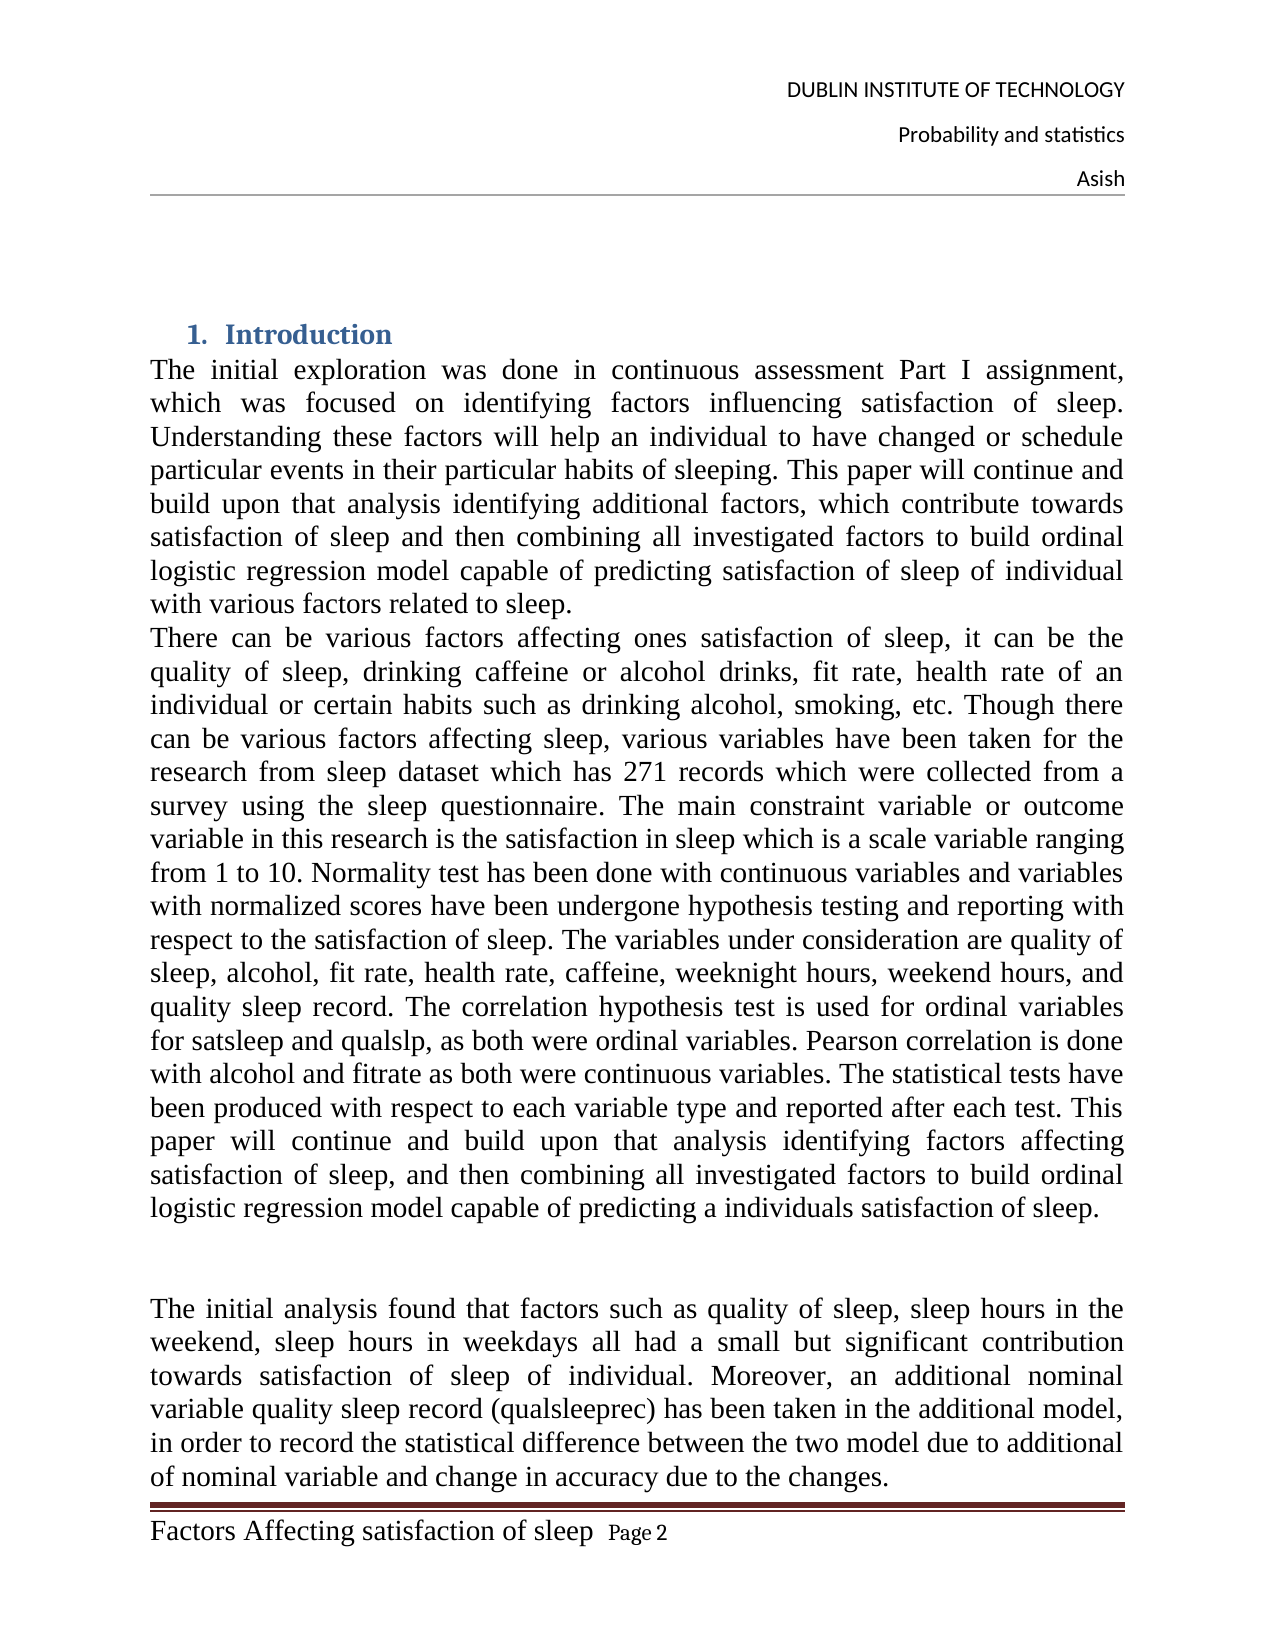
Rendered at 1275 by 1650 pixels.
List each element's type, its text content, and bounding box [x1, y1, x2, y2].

subtitle Introduction [187, 318, 1125, 352]
text The initial analysis found that factors such as quality of sleep, sleep hours in the weekend, sleep hours in weekdays all had a small but significant contribution towards satisfaction of sleep of individual. Moreover, an additional nominal variable quality sleep record (qualsleeprec) has been taken in the additional model, in order to record the statistical difference between the two model due to additional of nominal variable and change in accuracy due to the changes. [150, 1291, 1125, 1492]
text The initial exploration was done in continuous assessment Part I assignment, which was focused on identifying factors influencing satisfaction of sleep. Understanding these factors will help an individual to have changed or schedule particular events in their particular habits of sleeping. This paper will continue and build upon that analysis identifying additional factors, which contribute towards satisfaction of sleep and then combining all investigated factors to build ordinal logistic regression model capable of predicting satisfaction of sleep of individual with various factors related to sleep. [150, 352, 1125, 620]
text There can be various factors affecting ones satisfaction of sleep, it can be the quality of sleep, drinking caffeine or alcohol drinks, fit rate, health rate of an individual or certain habits such as drinking alcohol, smoking, etc. Though there can be various factors affecting sleep, various variables have been taken for the research from sleep dataset which has 271 records which were collected from a survey using the sleep questionnaire. The main constraint variable or outcome variable in this research is the satisfaction in sleep which is a scale variable ranging from 1 to 10. Normality test has been done with continuous variables and variables with normalized scores have been undergone hypothesis testing and reporting with respect to the satisfaction of sleep. The variables under consideration are quality of sleep, alcohol, fit rate, health rate, caffeine, weeknight hours, weekend hours, and quality sleep record. The correlation hypothesis test is used for ordinal variables for satsleep and qualslp, as both were ordinal variables. Pearson correlation is done with alcohol and fitrate as both were continuous variables. The statistical tests have been produced with respect to each variable type and reported after each test. This paper will continue and build upon that analysis identifying factors affecting satisfaction of sleep, and then combining all investigated factors to build ordinal logistic regression model capable of predicting a individuals satisfaction of sleep. [150, 620, 1125, 1224]
